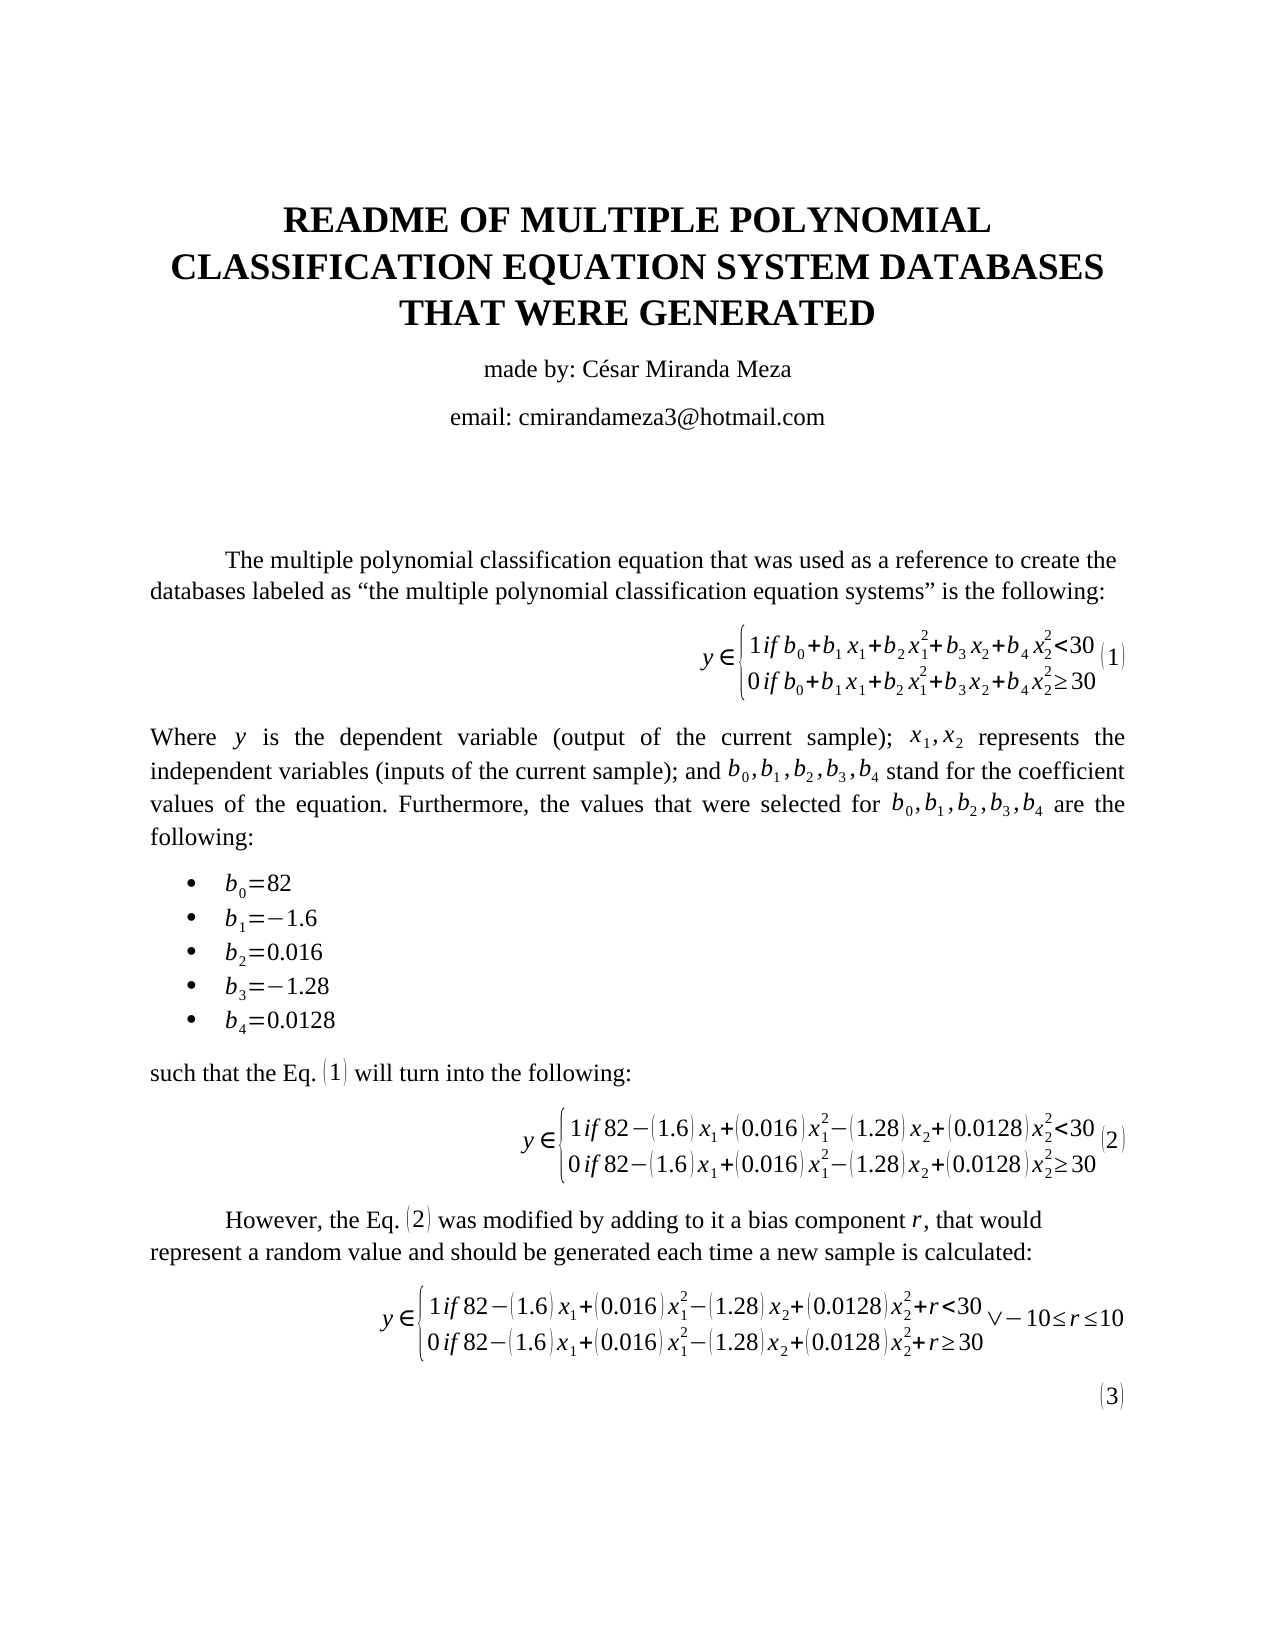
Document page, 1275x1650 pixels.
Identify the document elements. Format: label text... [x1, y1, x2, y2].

text made by: César Miranda Meza [150, 354, 1125, 383]
text However, the Eq. was modified by adding to it a bias component , that would represent a random value and should be generated each time a new sample is calculated: [150, 1204, 1125, 1265]
text Where is the dependent variable (output of the current sample); represents the independent variables (inputs of the current sample); and stand for the coefficient values of the equation. Furthermore, the values that were selected for are the following: [150, 721, 1125, 851]
text email: cmirandameza3@hotmail.com [150, 402, 1125, 431]
text The multiple polynomial classification equation that was used as a reference to create the databases labeled as “the multiple polynomial classification equation systems” is the following: [150, 545, 1125, 605]
text such that the Eq. will turn into the following: [150, 1057, 1125, 1088]
text README OF MULTIPLE POLYNOMIAL CLASSIFICATION EQUATION SYSTEM DATABASES THAT WERE GENERATED [150, 198, 1125, 334]
